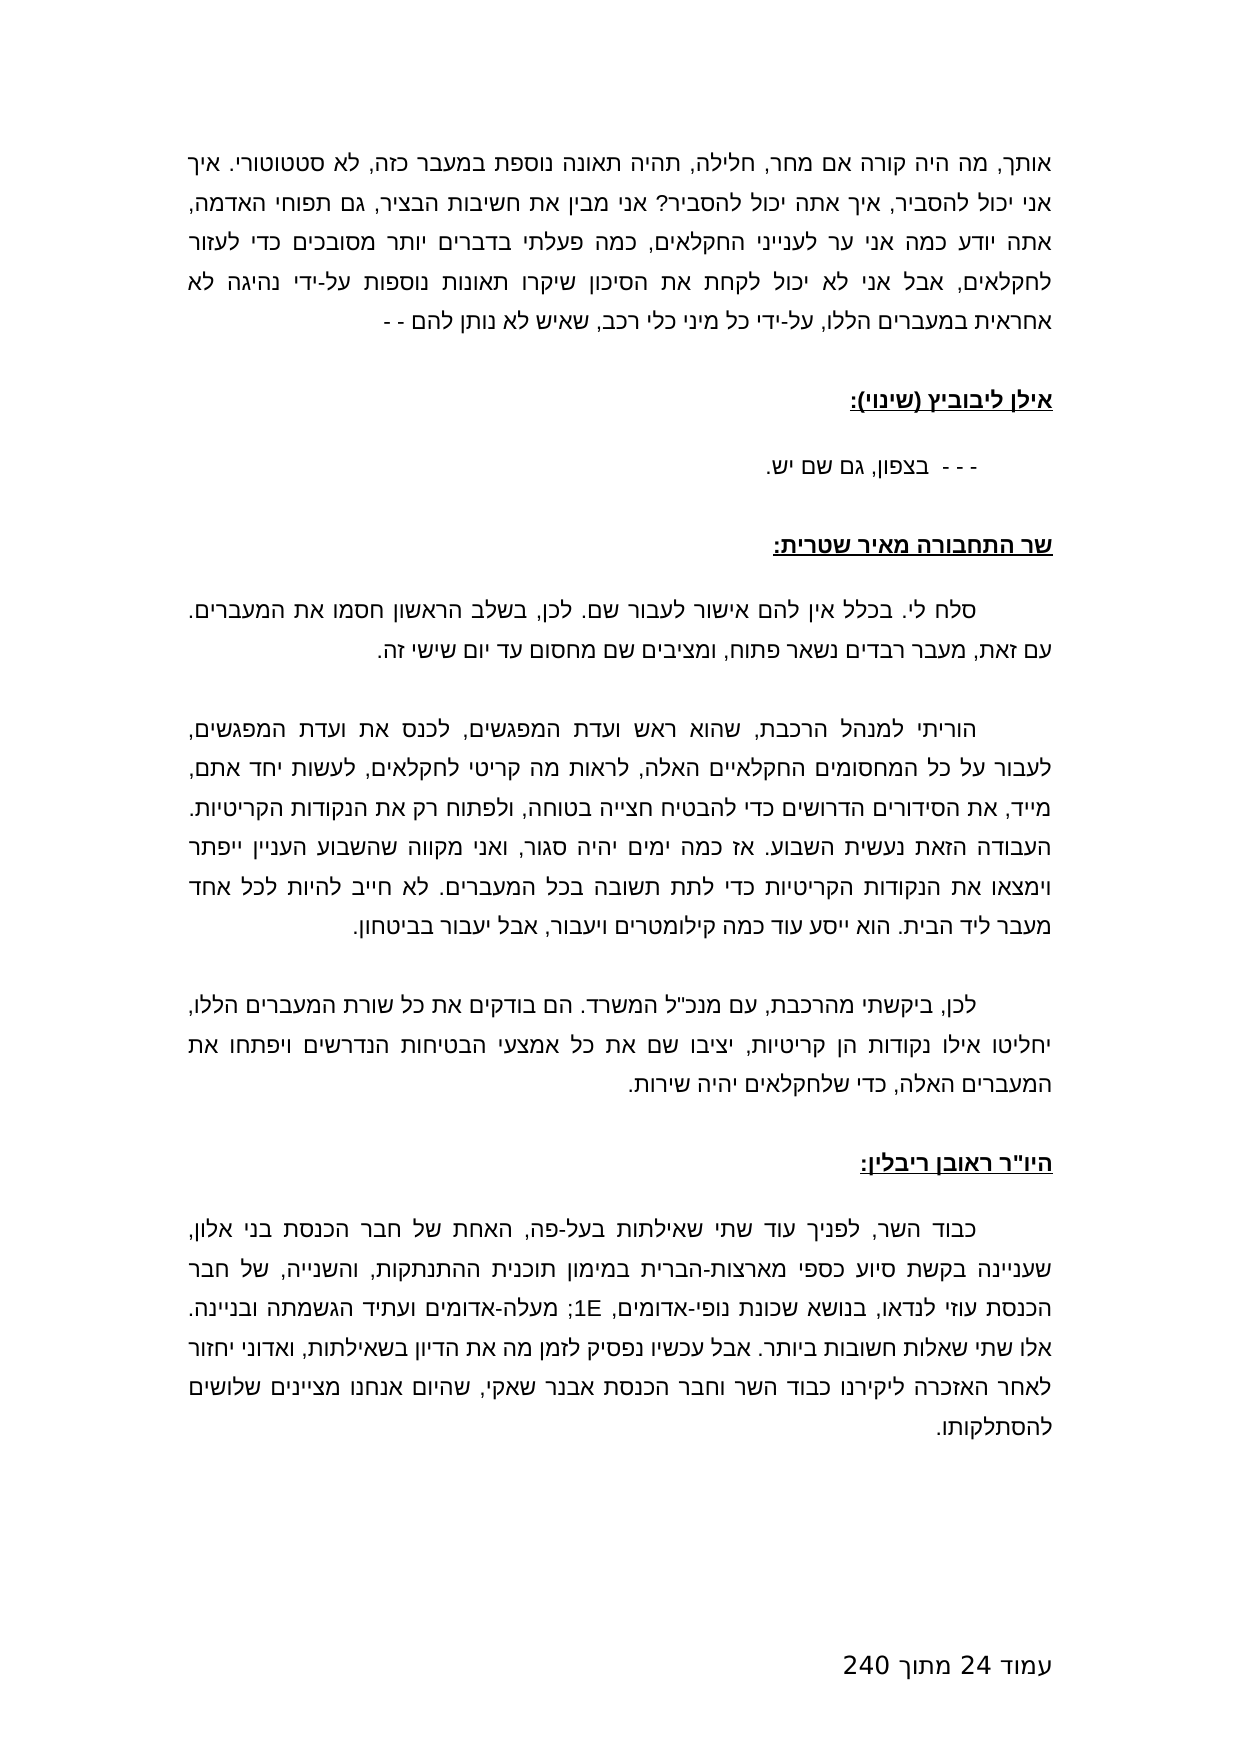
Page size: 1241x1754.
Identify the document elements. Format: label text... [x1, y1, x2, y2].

text אילן ליבוביץ (שינוי): [187, 387, 1053, 413]
text סלח לי. בכלל אין להם אישור לעבור שם. לכן, בשלב הראשון חסמו את המעברים. עם זאת, מעבר רבדים נשאר פתוח, ומציבים שם מחסום עד יום שישי זה. [187, 597, 1053, 663]
text שר התחבורה מאיר שטרית: [187, 532, 1053, 558]
text הוריתי למנהל הרכבת, שהוא ראש ועדת המפגשים, לכנס את ועדת המפגשים, לעבור על כל המחסומים החקלאיים האלה, לראות מה קריטי לחקלאים, לעשות יחד אתם, מייד, את הסידורים הדרושים כדי להבטיח חצייה בטוחה, ולפתוח רק את הנקודות הקריטיות. העבודה הזאת נעשית השבוע. אז כמה ימים יהיה סגור, ואני מקווה שהשבוע העניין ייפתר וימצאו את הנקודות הקריטיות כדי לתת תשובה בכל המעברים. לא חייב להיות לכל אחד מעבר ליד הבית. הוא ייסע עוד כמה קילומטרים ויעבור, אבל יעבור בביטחון. [187, 716, 1053, 940]
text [187, 150, 1053, 334]
text - - - בצפון, גם שם יש. [187, 453, 1053, 479]
text היו"ר ראובן ריבלין: [187, 1150, 1053, 1177]
text לכן, ביקשתי מהרכבת, עם מנכ"ל המשרד. הם בודקים את כל שורת המעברים הללו, יחליטו אילו נקודות הן קריטיות, יציבו שם את כל אמצעי הבטיחות הנדרשים ויפתחו את המעברים האלה, כדי שלחקלאים יהיה שירות. [187, 992, 1053, 1098]
text כבוד השר, לפניך עוד שתי שאילתות בעל-פה, האחת של חבר הכנסת בני אלון, שעניינה בקשת סיוע כספי מארצות-הברית במימון תוכנית ההתנתקות, והשנייה, של חבר הכנסת עוזי לנדאו, בנושא שכונת נופי-אדומים, 1E; מעלה-אדומים ועתיד הגשמתה ובניינה. אלו שתי שאלות חשובות ביותר. אבל עכשיו נפסיק לזמן מה את הדיון בשאילתות, ואדוני יחזור לאחר האזכרה ליקירנו כבוד השר וחבר הכנסת אבנר שאקי, שהיום אנחנו מציינים שלושים להסתלקותו. [187, 1216, 1053, 1440]
